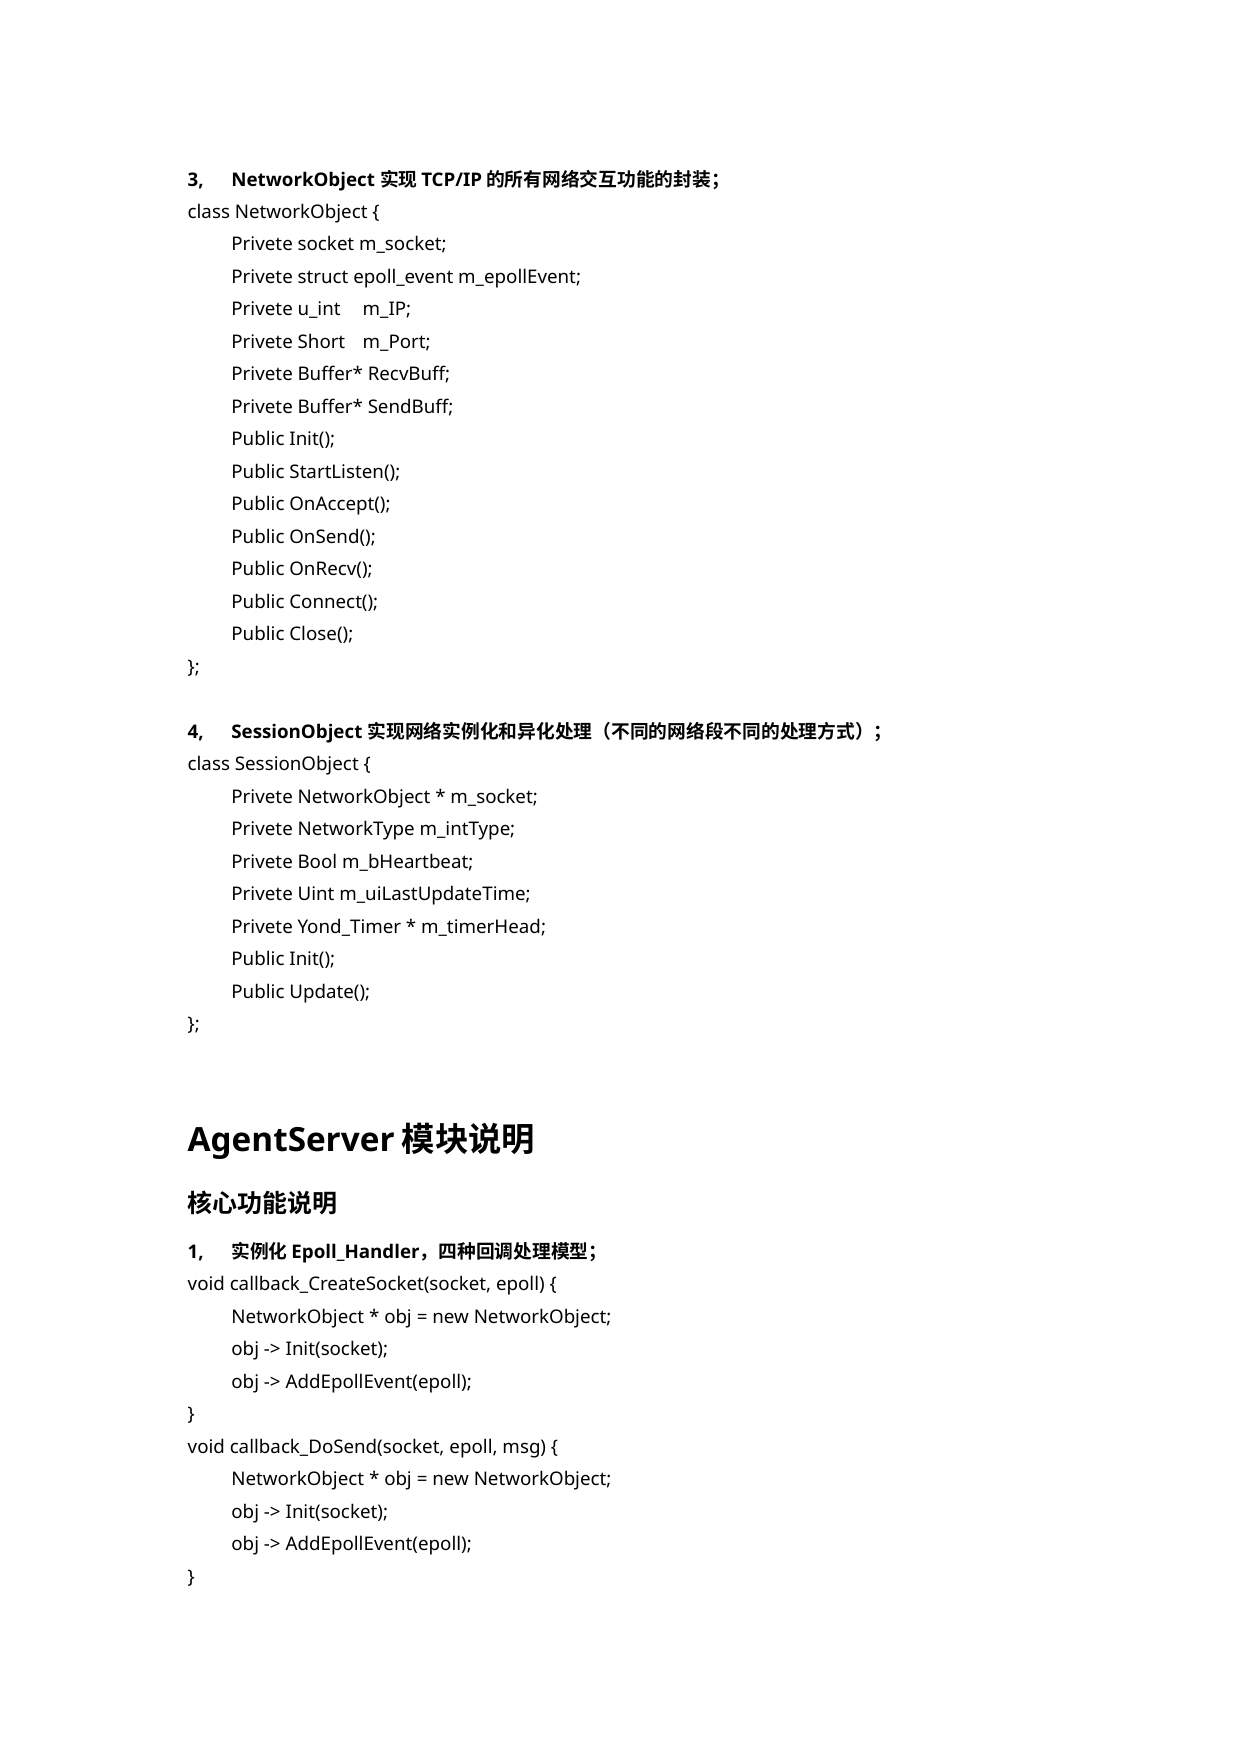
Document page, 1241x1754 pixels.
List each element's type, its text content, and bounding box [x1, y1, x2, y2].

text obj -> Init(socket); [187, 1494, 1053, 1527]
text Privete Uint m_uiLastUpdateTime; [187, 877, 1053, 909]
text class NetworkObject { [187, 194, 1053, 227]
text 4, SessionObject 实现网络实例化和异化处理（不同的网络段不同的处理方式）； [187, 714, 1053, 747]
text Public Init(); [187, 942, 1053, 974]
text Public Update(); [187, 974, 1053, 1007]
text Privete Yond_Timer * m_timerHead; [187, 909, 1053, 942]
text Privete NetworkType m_intType; [187, 812, 1053, 844]
text Privete Buffer* SendBuff; [187, 389, 1053, 422]
text Public StartListen(); [187, 454, 1053, 487]
text Privete Buffer* RecvBuff; [187, 357, 1053, 389]
text Public Connect(); [187, 584, 1053, 617]
text }; [187, 1007, 1053, 1039]
text void callback_DoSend(socket, epoll, msg) { [187, 1429, 1053, 1462]
text Public Init(); [187, 422, 1053, 454]
text } [187, 1559, 1053, 1592]
text Public OnSend(); [187, 519, 1053, 552]
text Privete u_int m_IP; [187, 292, 1053, 324]
text NetworkObject * obj = new NetworkObject; [187, 1462, 1053, 1494]
text void callback_CreateSocket(socket, epoll) { [187, 1267, 1053, 1299]
text AgentServer模块说明 [187, 1104, 1053, 1169]
text Public OnAccept(); [187, 487, 1053, 519]
text class SessionObject { [187, 747, 1053, 779]
text obj -> Init(socket); [187, 1332, 1053, 1364]
text Public Close(); [187, 617, 1053, 649]
text 1, 实例化Epoll_Handler，四种回调处理模型； [187, 1234, 1053, 1267]
text } [187, 1397, 1053, 1429]
text Privete Bool m_bHeartbeat; [187, 844, 1053, 877]
text Public OnRecv(); [187, 552, 1053, 584]
text 核心功能说明 [187, 1169, 1053, 1234]
text obj -> AddEpollEvent(epoll); [187, 1527, 1053, 1559]
text Privete socket m_socket; [187, 227, 1053, 259]
text Privete struct epoll_event m_epollEvent; [187, 259, 1053, 292]
text 3, NetworkObject 实现TCP/IP的所有网络交互功能的封装； [187, 162, 1053, 194]
text Privete NetworkObject * m_socket; [187, 779, 1053, 812]
text Privete Short m_Port; [187, 324, 1053, 357]
text }; [187, 649, 1053, 682]
text NetworkObject * obj = new NetworkObject; [187, 1299, 1053, 1332]
text obj -> AddEpollEvent(epoll); [187, 1364, 1053, 1397]
